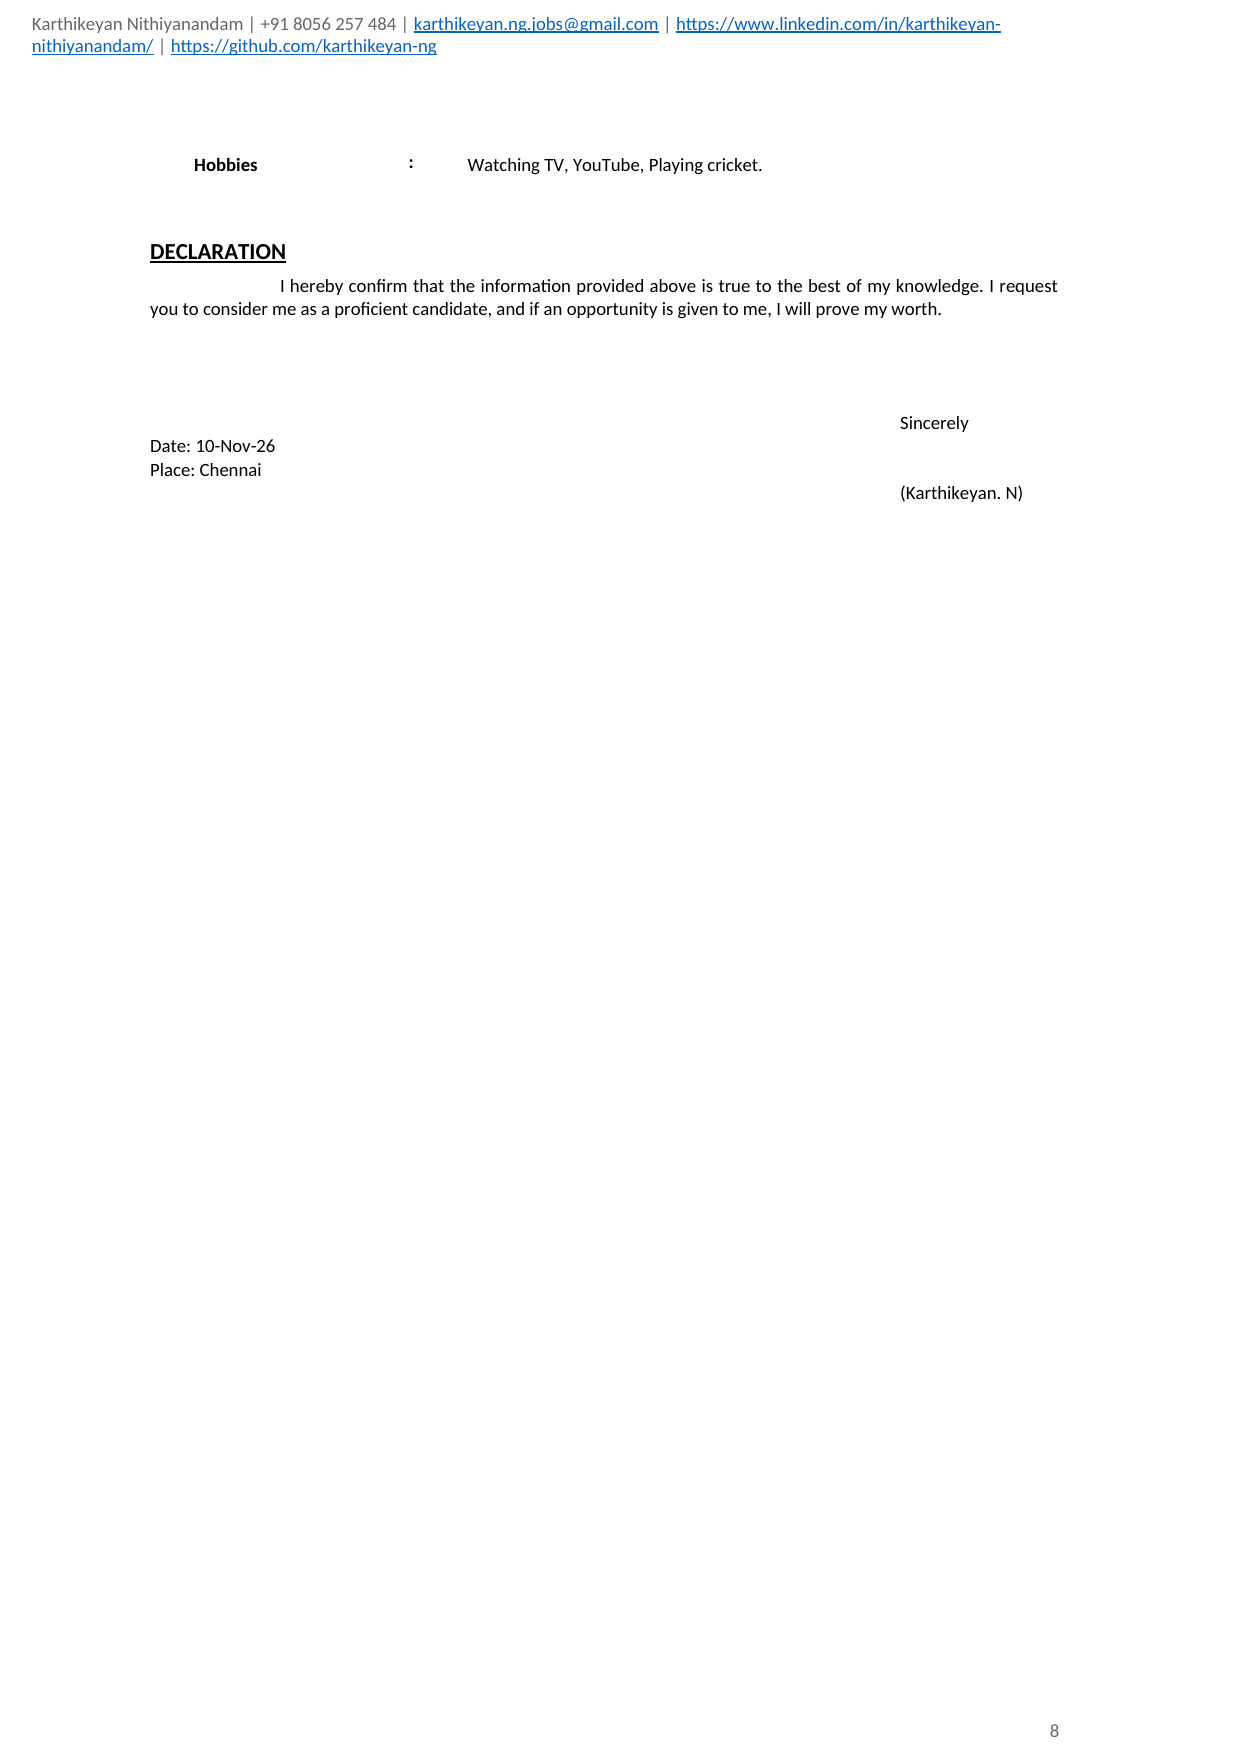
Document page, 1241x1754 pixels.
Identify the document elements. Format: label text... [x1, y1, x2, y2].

table_cell : [397, 150, 456, 179]
text (Karthikeyan. N) [150, 481, 1059, 504]
table_cell Hobbies [183, 150, 397, 179]
text DECLARATION [150, 237, 1059, 265]
text Place: Chennai [150, 458, 1059, 481]
text I hereby confirm that the information provided above is true to the best of my knowledge. I request you to consider me as a proficient candidate, and if an opportunity is given to me, I will prove my worth. [150, 274, 1059, 319]
text Sincerely [150, 411, 1059, 434]
table_cell Watching TV, YouTube, Playing cricket. [456, 150, 1058, 179]
text Date: 5-May-20 [150, 434, 1059, 457]
